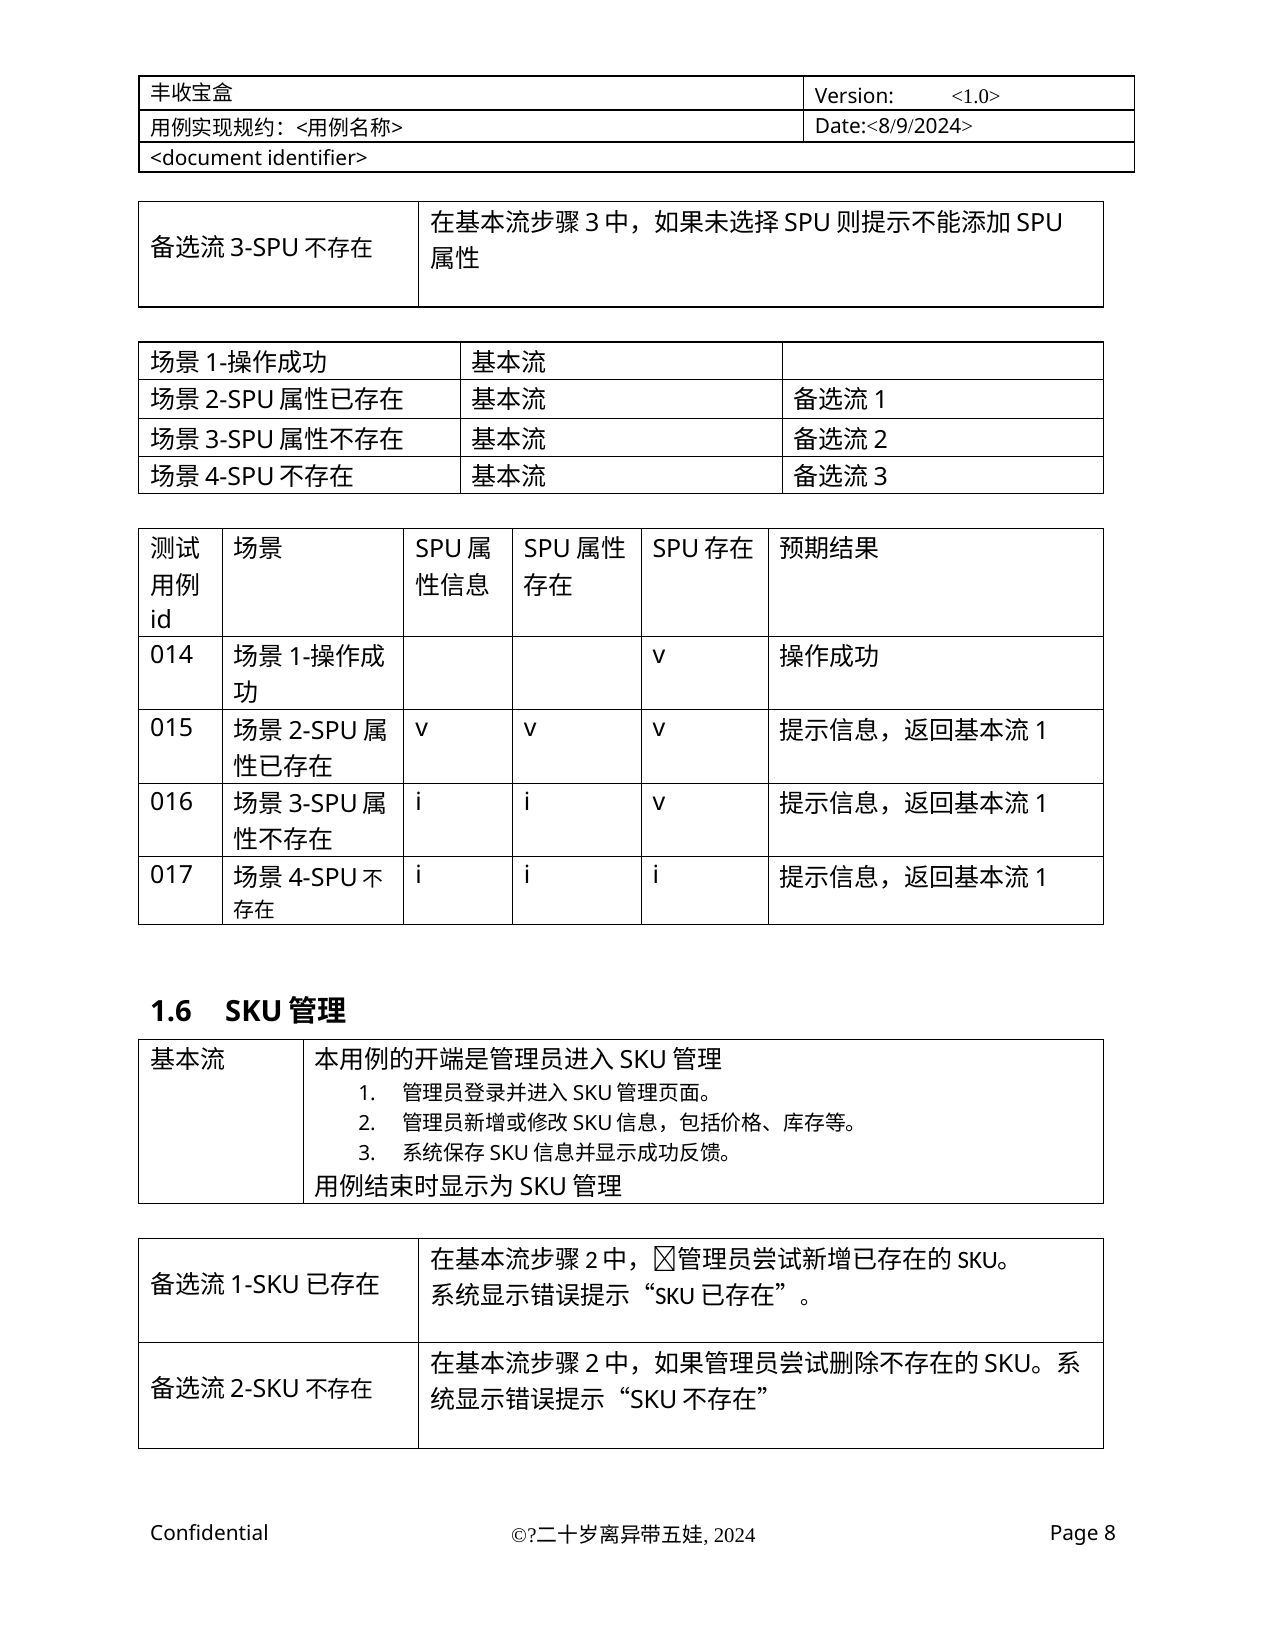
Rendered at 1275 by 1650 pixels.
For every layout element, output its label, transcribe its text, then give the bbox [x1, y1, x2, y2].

table_cell i [513, 784, 641, 856]
table_cell 基本流 [461, 419, 782, 456]
table_cell i [642, 857, 768, 924]
table_cell 017 [139, 857, 222, 924]
table_cell 在基本流步骤3中，如果未选择SPU则提示不能添加SPU属性 [419, 202, 1103, 306]
table_header 场景 [223, 529, 403, 636]
table_cell 015 [139, 710, 222, 783]
table_cell i [404, 784, 512, 856]
table_cell 场景2-SPU属性已存在 [139, 380, 460, 418]
table_header SPU属性信息 [404, 529, 512, 636]
table_header 基本流 [461, 343, 782, 379]
table_cell 场景2-SPU属性已存在 [223, 710, 403, 783]
table_cell 基本流 [461, 457, 782, 493]
table_cell 场景3-SPU属性不存在 [139, 419, 460, 456]
table_cell v [513, 710, 641, 783]
table_header 预期结果 [769, 529, 1103, 636]
table_cell 操作成功 [769, 637, 1103, 709]
table_cell 014 [139, 637, 222, 709]
table_header 在基本流步骤2中，管理员尝试新增已存在的SKU。 系统显示错误提示“SKU已存在”。 [419, 1239, 1103, 1342]
table_header SPU存在 [642, 529, 768, 636]
table_header [783, 343, 1103, 379]
table_cell 基本流 [461, 380, 782, 418]
table_cell 场景4-SPU不存在 [139, 457, 460, 493]
table_cell v [642, 710, 768, 783]
table_cell 场景3-SPU属性不存在 [223, 784, 403, 856]
table_cell 场景4-SPU不存在 [223, 857, 403, 924]
table_cell 提示信息，返回基本流1 [769, 710, 1103, 783]
table_cell 在基本流步骤2中，如果管理员尝试删除不存在的SKU。系统显示错误提示“SKU不存在” [419, 1343, 1103, 1447]
table_cell i [404, 857, 512, 924]
table_cell 场景1-操作成功 [223, 637, 403, 709]
table_header 备选流1-SKU已存在 [139, 1239, 418, 1342]
table_cell 提示信息，返回基本流1 [769, 857, 1103, 924]
table_header 测试用例id [139, 529, 222, 636]
table_header SPU属性存在 [513, 529, 641, 636]
table_cell 备选流1 [783, 380, 1103, 418]
text SKU管理 [150, 988, 1125, 1030]
table_header 场景1-操作成功 [139, 343, 460, 379]
table_header 基本流 [139, 1040, 303, 1203]
table_header 本用例的开端是管理员进入SKU管理 管理员登录并进入SKU管理页面。 管理员新增或修改SKU信息，包括价格、库存等。 系统保存SKU信息并显示成功反馈。 用例结束时显示为SKU管理 [304, 1040, 1103, 1203]
table_cell v [404, 710, 512, 783]
table_cell 备选流3 [783, 457, 1103, 493]
table_cell [513, 637, 641, 709]
table_cell 提示信息，返回基本流1 [769, 784, 1103, 856]
table_cell 016 [139, 784, 222, 856]
table_cell [404, 637, 512, 709]
table_cell v [642, 784, 768, 856]
table_cell i [513, 857, 641, 924]
table_cell v [642, 637, 768, 709]
table_cell 备选流2-SKU不存在 [139, 1343, 418, 1447]
table_cell 备选流2 [783, 419, 1103, 456]
table_cell 备选流3-SPU不存在 [139, 202, 418, 306]
